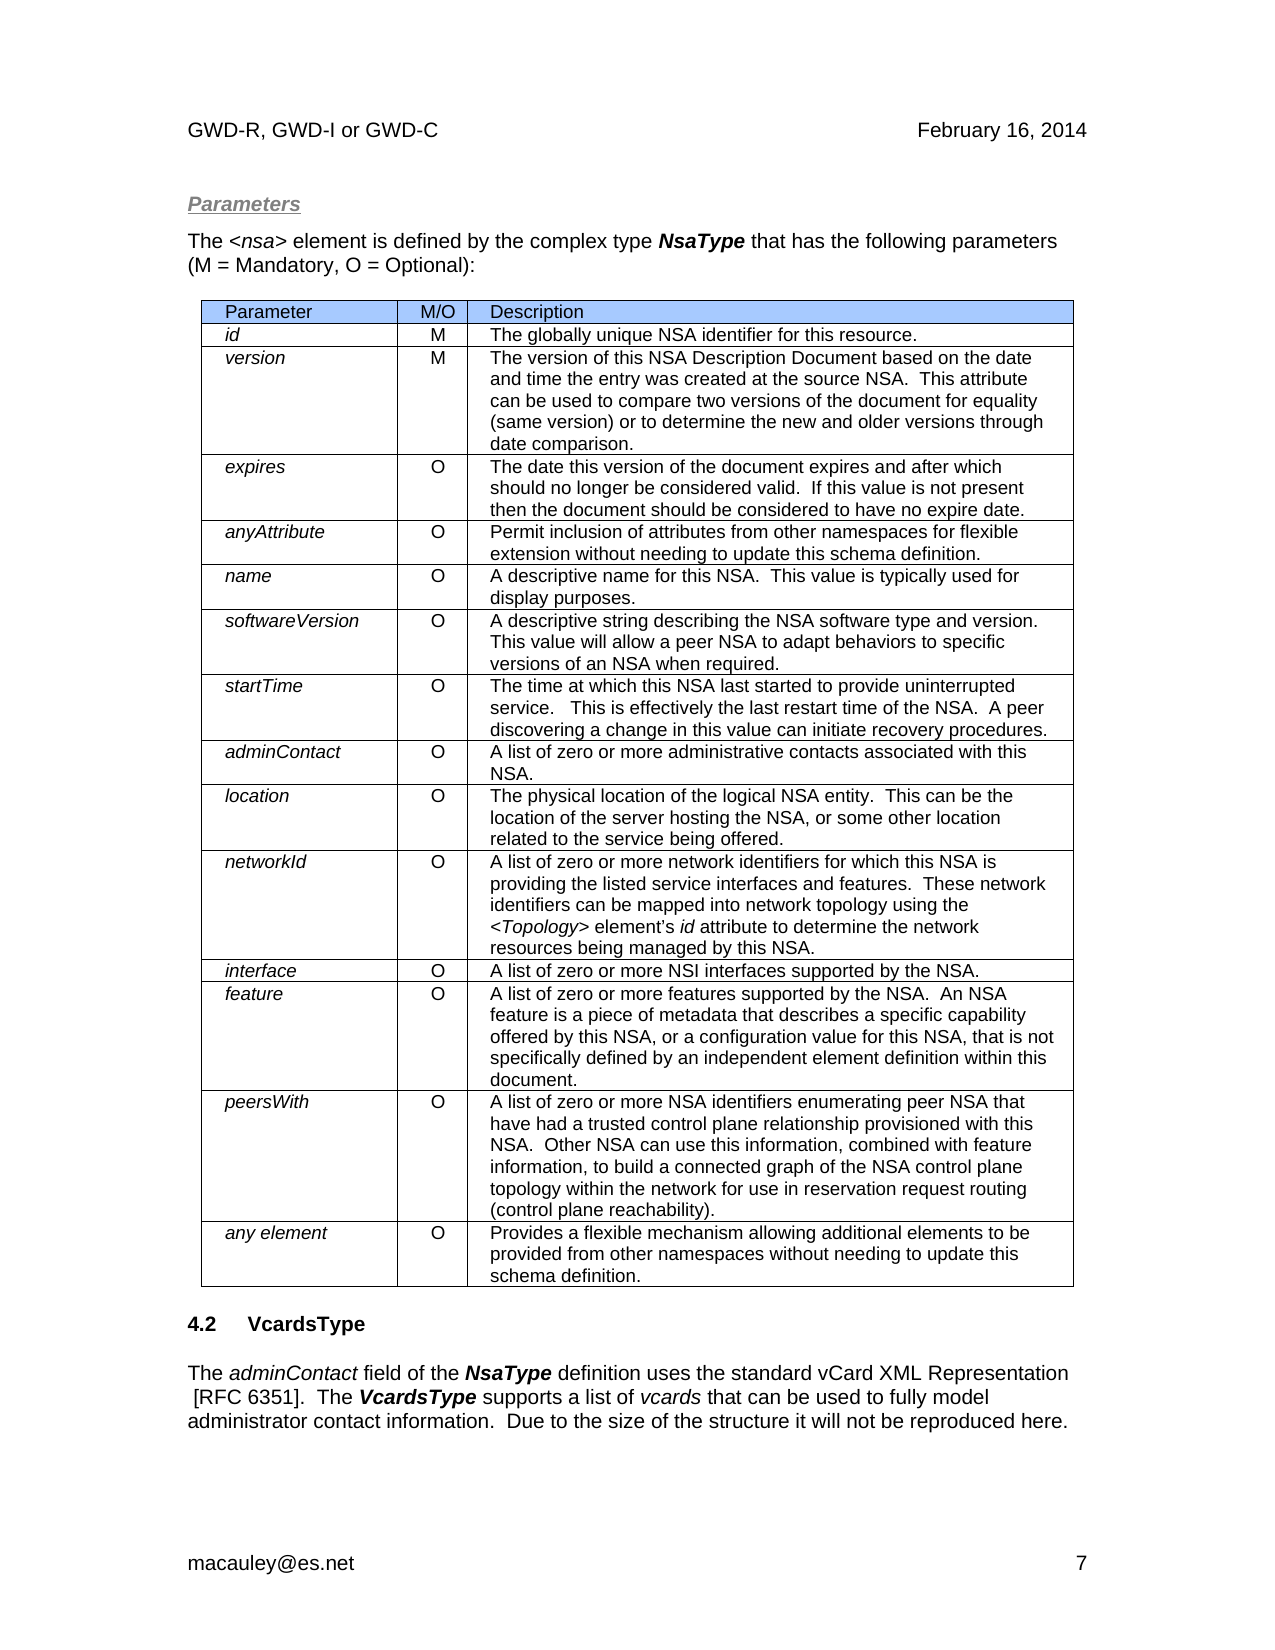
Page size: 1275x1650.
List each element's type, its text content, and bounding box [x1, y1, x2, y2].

table_cell O [398, 521, 467, 564]
table_cell O [398, 785, 467, 850]
table_cell O [398, 1091, 467, 1221]
table_cell [468, 982, 1073, 1090]
table_cell The time at which this NSA last started to provide uninterrupted service. This is effectively the last restart time of the NSA. A peer discovering a change in this value can initiate recovery procedures. [468, 675, 1073, 740]
table_cell A descriptive string describing the NSA software type and version. This value will allow a peer NSA to adapt behaviors to specific versions of an NSA when required. [468, 610, 1073, 674]
table_cell any element [202, 1222, 397, 1286]
table_cell The globally unique NSA identifier for this resource. [468, 324, 1073, 346]
table_cell The date this version of the document expires and should no longer be . [468, 455, 1073, 520]
table_cell Permit inclusion of attributes from other namespaces for flexible extension without needing to update this schema definition. [468, 521, 1073, 564]
table_cell networkId [202, 851, 397, 959]
table_cell M [398, 347, 467, 454]
table_header Description [468, 301, 1073, 323]
table_cell O [398, 565, 467, 608]
table_cell anyAttribute [202, 521, 397, 564]
text The nsa element is defined by the complex type NsaType that has the following parameters (M = Mandatory, O = Optional): [187, 228, 1088, 276]
table_cell A list of zero or more network identifiers for which this NSA is providing the listed service interfaces and features. These network identifiers can be mapped into network topology the opologyd to determine the network resources being managed by this NSA. [468, 851, 1073, 959]
text [RFC 6351]. The VcardsType supports a list of vcards that can be used to fully model administrator contact information. Due to the size of the structure it will not be reproduced here. [187, 1385, 1088, 1433]
table_cell O [398, 675, 467, 740]
table_cell interface [202, 960, 397, 981]
table_cell version [202, 347, 397, 454]
table_cell [398, 982, 467, 1090]
table_cell The version of this NSA based on the date and time the entry was created at the source NSA. This attribute can be used to compare two versions of the document for equality (same version) or to determine the new and older versions through date comparison. [468, 347, 1073, 454]
table_cell peersWith [202, 1091, 397, 1221]
table_header Parameter [202, 301, 397, 323]
table_cell O [398, 741, 467, 784]
table_cell A list of zero or more administrative contacts associated with this NSA. [468, 741, 1073, 784]
table_cell location [202, 785, 397, 850]
table_cell O [398, 851, 467, 959]
table_cell A list of zero or more NSA identifiers enumerating peer NSA that have trusted control plane relationship with this NSA. [468, 1091, 1073, 1221]
table_cell [398, 455, 467, 520]
table_header M/O [398, 301, 467, 323]
table_cell M [398, 324, 467, 346]
table_cell startTime [202, 675, 397, 740]
table_cell A descriptive name for this NSA. This value is typically used for display purposes. [468, 565, 1073, 608]
table_cell A list of zero or more interfaces supported by the NSA. [468, 960, 1073, 981]
table_cell Provides a flexible mechanism allowing additional elements to be provided from other namespaces without needing to update this schema definition. [468, 1222, 1073, 1286]
table_cell name [202, 565, 397, 608]
table_cell The physical location of the logical NSA . This can be the location of the server hosting the NSA, or some other location related to the service being offered. [468, 785, 1073, 850]
table_cell softwareVersion [202, 610, 397, 674]
table_cell O [398, 960, 467, 981]
table_cell [202, 982, 397, 1090]
table_cell expires [202, 455, 397, 520]
table_cell id [202, 324, 397, 346]
subtitle VcardsType [187, 1312, 1088, 1336]
table_cell O [398, 610, 467, 674]
text The adminContact field of the NsaType definition uses the standard vCard XML Representation [187, 1361, 1088, 1385]
table_cell adminContact [202, 741, 397, 784]
table_cell O [398, 1222, 467, 1286]
text Parameters [187, 192, 1088, 216]
